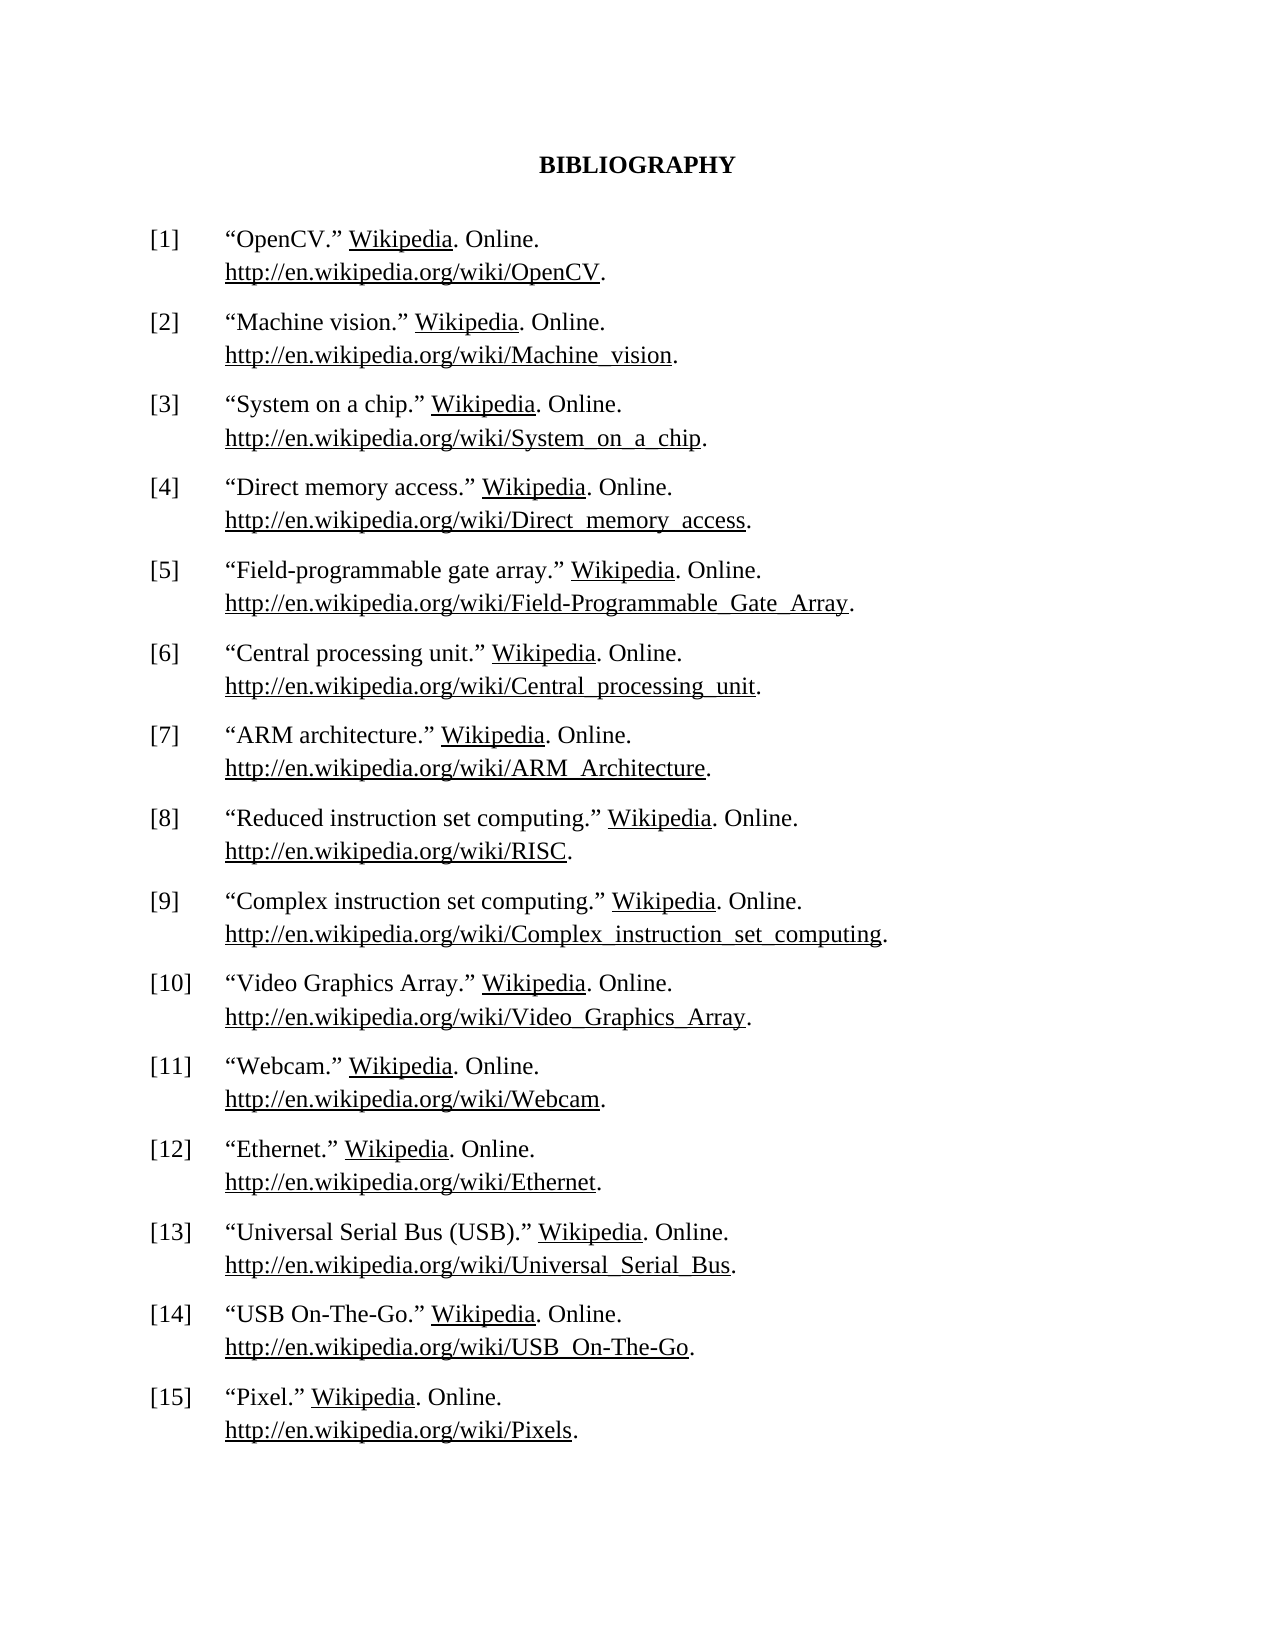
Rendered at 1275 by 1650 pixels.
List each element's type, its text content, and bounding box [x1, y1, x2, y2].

text [14] “USB On-The-Go.” Wikipedia. Online. http://en.wikipedia.org/wiki/USB_On-The-Go. [150, 1299, 1125, 1361]
text BIBLIOGRAPHY [150, 150, 1125, 179]
text [3] “System on a chip.” Wikipedia. Online. http://en.wikipedia.org/wiki/System_on_a_chip. [150, 389, 1125, 451]
text [5] “Field-programmable gate array.” Wikipedia. Online. http://en.wikipedia.org/wiki/Field-Programmable_Gate_Array. [150, 555, 1125, 617]
text [1] “OpenCV.” Wikipedia. Online. http://en.wikipedia.org/wiki/OpenCV. [150, 224, 1125, 286]
text [4] “Direct memory access.” Wikipedia. Online. http://en.wikipedia.org/wiki/Direct_memory_access. [150, 472, 1125, 534]
text [11] “Webcam.” Wikipedia. Online. http://en.wikipedia.org/wiki/Webcam. [150, 1051, 1125, 1113]
text [2] “Machine vision.” Wikipedia. Online. http://en.wikipedia.org/wiki/Machine_vision. [150, 307, 1125, 369]
text [15] “Pixel.” Wikipedia. Online. http://en.wikipedia.org/wiki/Pixels. [150, 1382, 1125, 1444]
text [10] “Video Graphics Array.” Wikipedia. Online. http://en.wikipedia.org/wiki/Video_Graphics_Array. [150, 968, 1125, 1030]
text [8] “Reduced instruction set computing.” Wikipedia. Online. http://en.wikipedia.org/wiki/RISC. [150, 803, 1125, 865]
text [7] “ARM architecture.” Wikipedia. Online. http://en.wikipedia.org/wiki/ARM_Architecture. [150, 720, 1125, 782]
text [13] “Universal Serial Bus (USB).” Wikipedia. Online. http://en.wikipedia.org/wiki/Universal_Serial_Bus. [150, 1217, 1125, 1278]
text [9] “Complex instruction set computing.” Wikipedia. Online. http://en.wikipedia.org/wiki/Complex_instruction_set_computing. [150, 886, 1125, 948]
text [12] “Ethernet.” Wikipedia. Online. http://en.wikipedia.org/wiki/Ethernet. [150, 1134, 1125, 1196]
text [6] “Central processing unit.” Wikipedia. Online. http://en.wikipedia.org/wiki/Central_processing_unit. [150, 638, 1125, 699]
